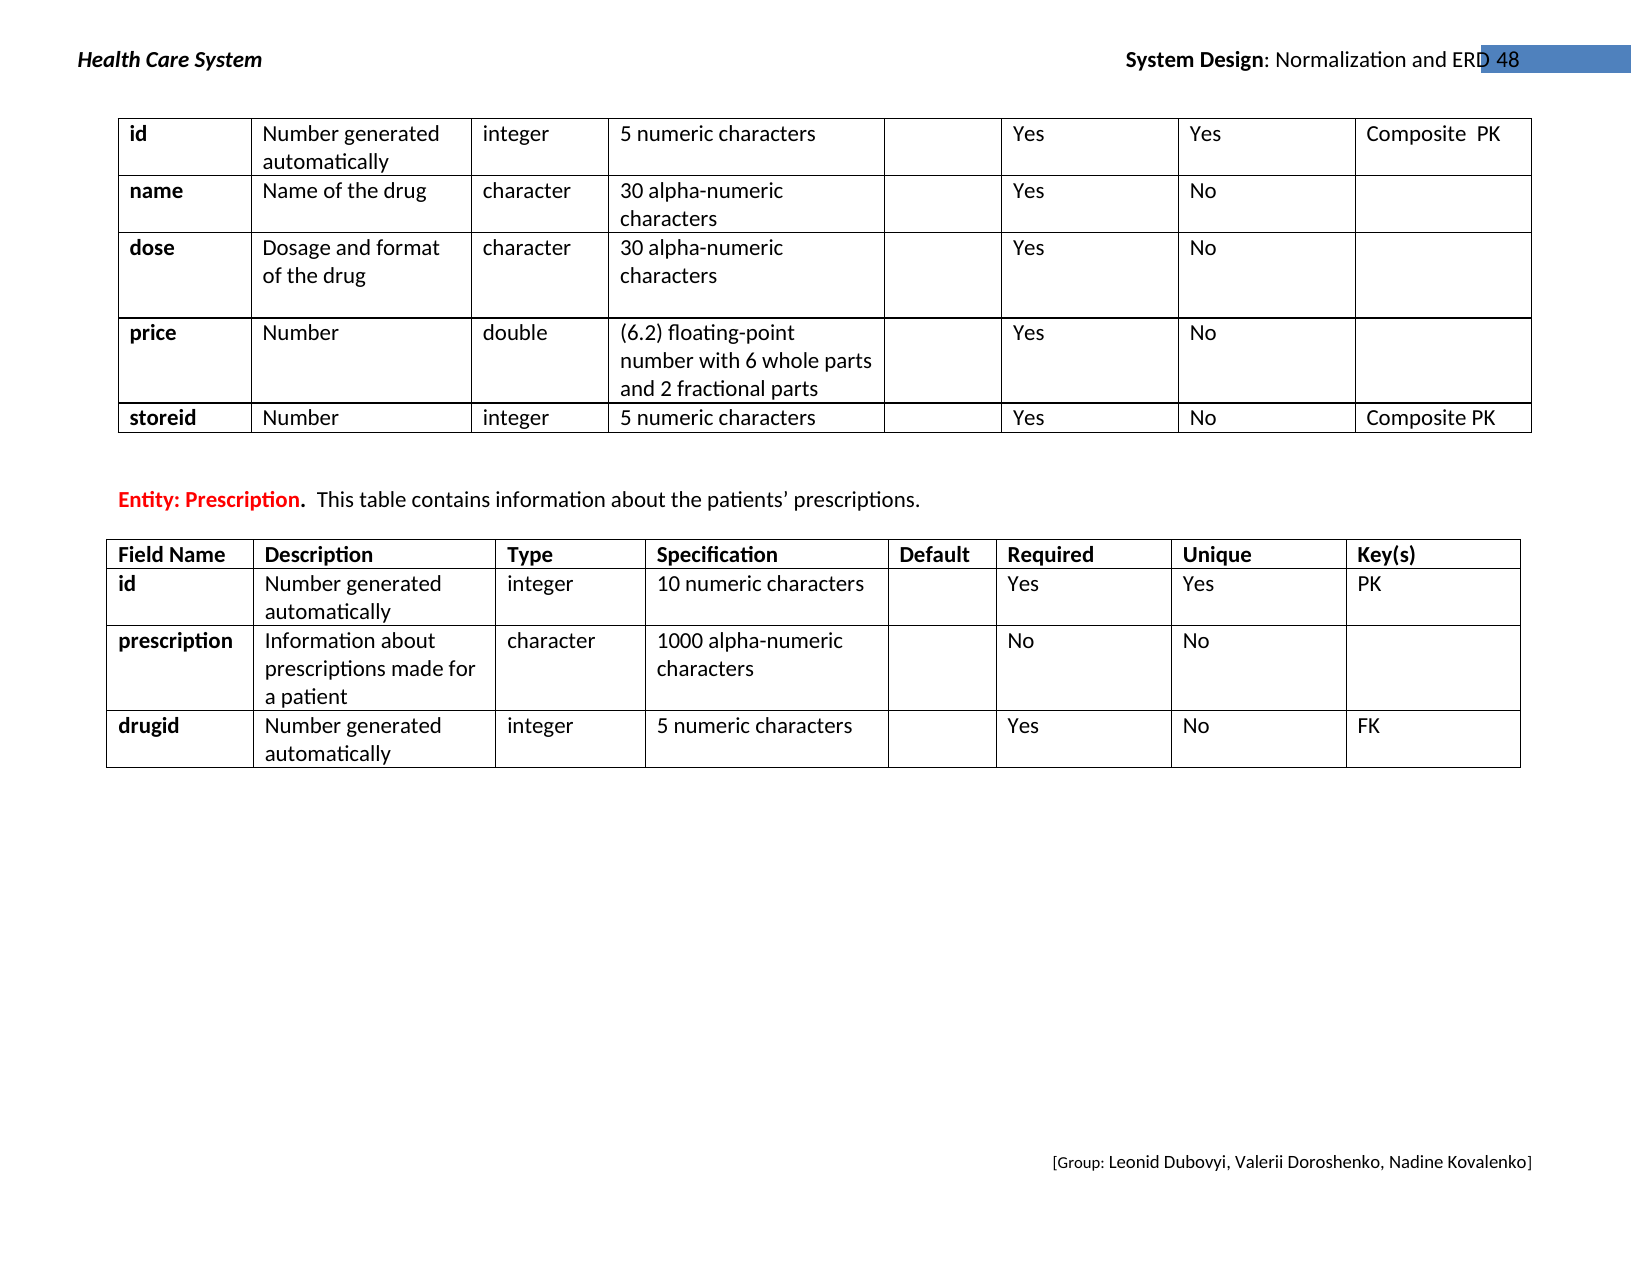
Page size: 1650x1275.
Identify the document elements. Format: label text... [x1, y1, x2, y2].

table_cell 5 numeric characters [609, 404, 884, 432]
table_cell Composite PK [1356, 119, 1531, 175]
table_cell [1356, 176, 1531, 232]
table_cell integer [472, 119, 608, 175]
table_cell No [1179, 404, 1355, 432]
table_cell Number [252, 319, 471, 402]
table_cell [885, 233, 1001, 317]
table_cell double [472, 319, 608, 402]
table_cell Number generated automatically [254, 569, 495, 625]
table_cell character [496, 626, 645, 710]
table_cell [1356, 319, 1531, 402]
text Entity: Prescription. This table contains information about the patients’ prescriptions. [118, 486, 1532, 514]
table_cell prescription [107, 626, 253, 710]
table_cell character [472, 233, 608, 317]
table_cell integer [472, 404, 608, 432]
table_cell character [472, 176, 608, 232]
table_cell 10 numeric characters [646, 569, 888, 625]
table_cell No [1172, 626, 1346, 710]
table_cell (6.2) floating-point number with 6 whole parts and 2 fractional parts [609, 319, 884, 402]
table_cell Yes [1002, 319, 1178, 402]
table_header Unique [1172, 540, 1346, 568]
table_cell 30 alpha-numeric characters [609, 233, 884, 317]
table_header Default [889, 540, 996, 568]
table_cell [885, 176, 1001, 232]
table_header Required [997, 540, 1171, 568]
table_cell dose [119, 233, 251, 317]
table_cell id [119, 119, 251, 175]
table_cell [1347, 626, 1520, 710]
table_cell [889, 626, 996, 710]
table_cell No [1179, 319, 1355, 402]
table_cell Yes [1172, 569, 1346, 625]
table_cell 30 alpha-numeric characters [609, 176, 884, 232]
table_cell id [107, 569, 253, 625]
table_cell price [119, 319, 251, 402]
table_header Description [254, 540, 495, 568]
table_cell Yes [1002, 176, 1178, 232]
table_cell No [1172, 711, 1346, 767]
table_cell FK [1347, 711, 1520, 767]
table_cell 5 numeric characters [646, 711, 888, 767]
table_cell PK [1347, 569, 1520, 625]
table_cell [1356, 233, 1531, 317]
table_cell 1000 alpha-numeric characters [646, 626, 888, 710]
table_cell No [1179, 176, 1355, 232]
table_cell 5 numeric characters [609, 119, 884, 175]
table_cell Yes [997, 569, 1171, 625]
table_cell integer [496, 569, 645, 625]
table_cell [889, 569, 996, 625]
table_cell No [997, 626, 1171, 710]
table_cell Information about prescriptions made for a patient [254, 626, 495, 710]
table_cell [889, 711, 996, 767]
table_cell Yes [1002, 404, 1178, 432]
table_header Specification [646, 540, 888, 568]
table_cell Yes [1002, 233, 1178, 317]
table_cell Yes [1002, 119, 1178, 175]
table_cell Name of the drug [252, 176, 471, 232]
table_cell [885, 404, 1001, 432]
table_header Key(s) [1347, 540, 1520, 568]
table_cell [885, 119, 1001, 175]
table_cell name [119, 176, 251, 232]
table_cell Yes [1179, 119, 1355, 175]
table_cell Number [252, 404, 471, 432]
table_cell drugid [107, 711, 253, 767]
table_cell Dosage and format of the drug [252, 233, 471, 317]
table_header Field Name [107, 540, 253, 568]
table_cell Composite PK [1356, 404, 1531, 432]
table_cell storeid [119, 404, 251, 432]
table_cell integer [496, 711, 645, 767]
table_cell [885, 319, 1001, 402]
table_cell Yes [997, 711, 1171, 767]
table_cell Number generated automatically [254, 711, 495, 767]
table_cell Number generated automatically [252, 119, 471, 175]
table_header Type [496, 540, 645, 568]
table_cell No [1179, 233, 1355, 317]
